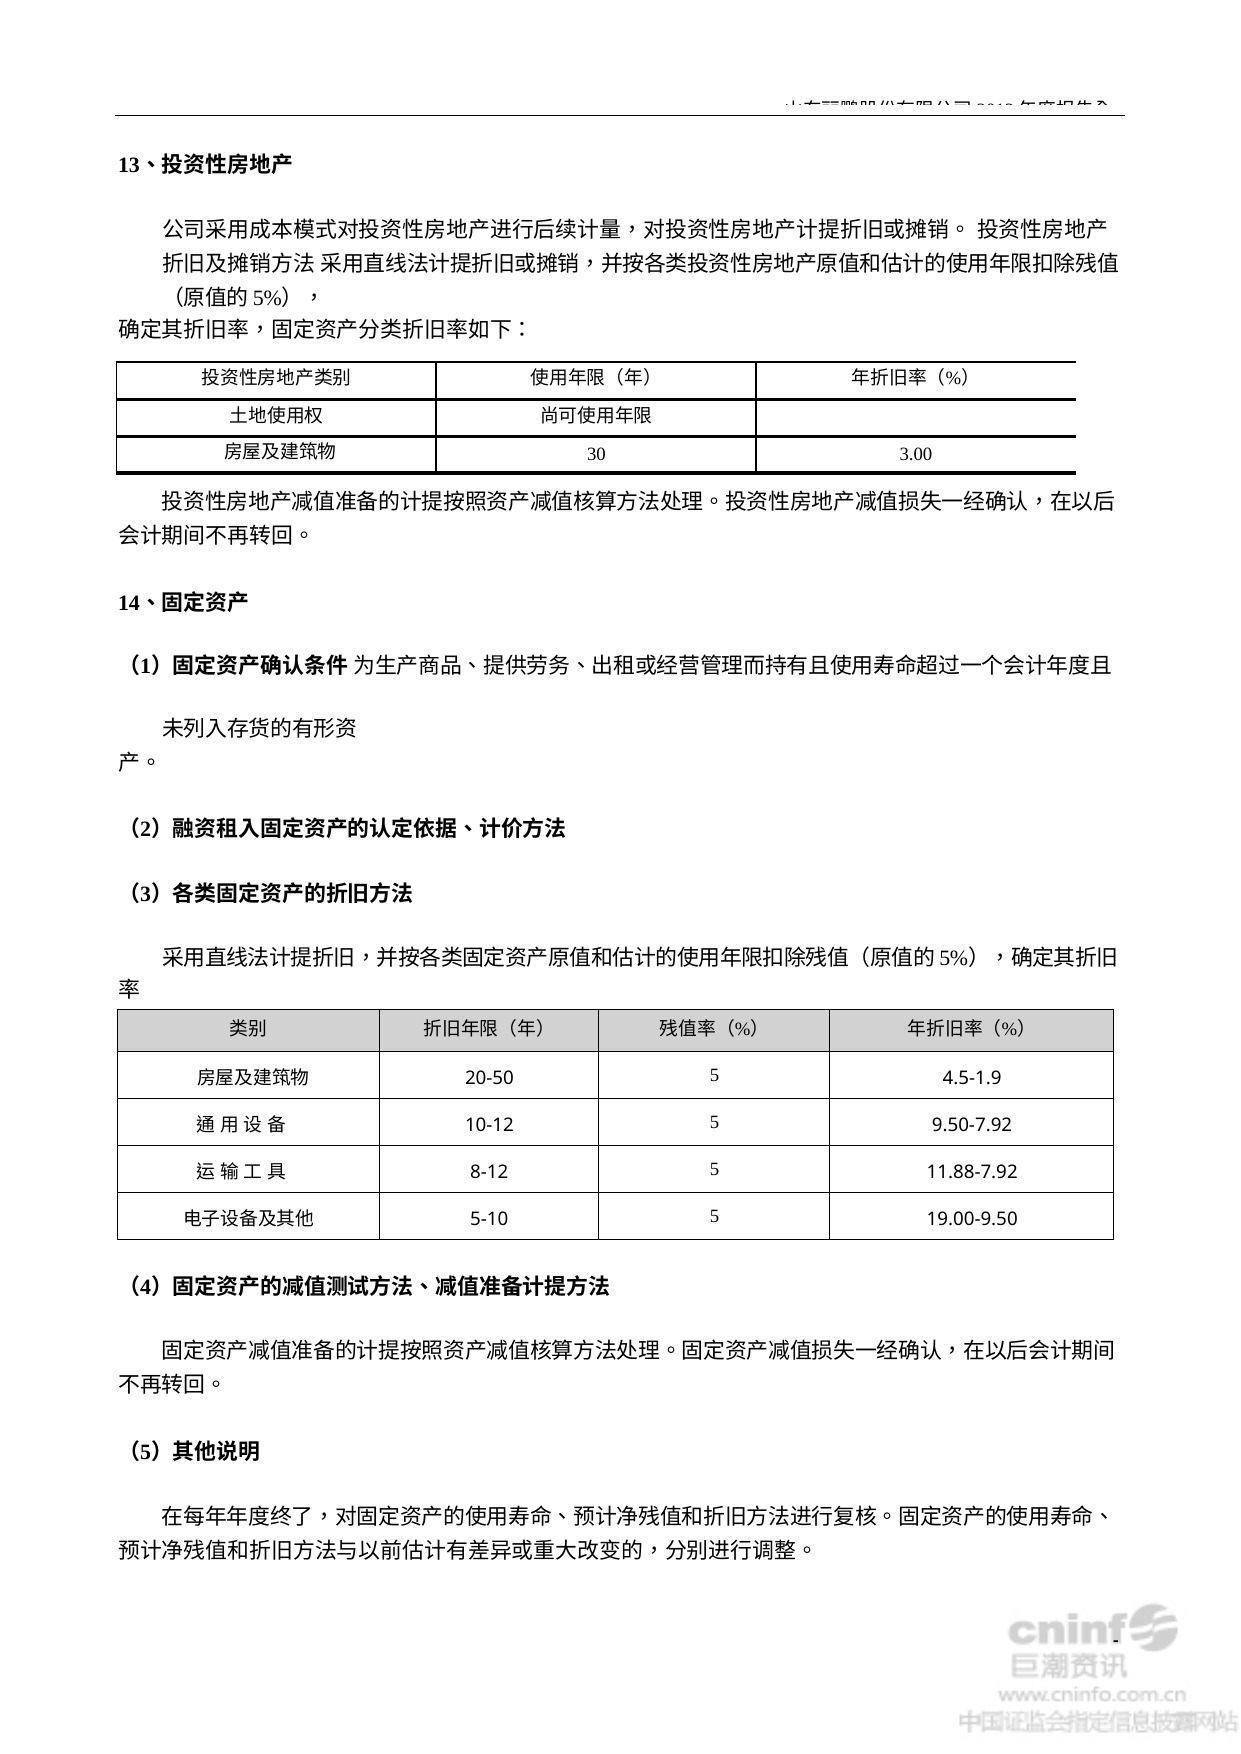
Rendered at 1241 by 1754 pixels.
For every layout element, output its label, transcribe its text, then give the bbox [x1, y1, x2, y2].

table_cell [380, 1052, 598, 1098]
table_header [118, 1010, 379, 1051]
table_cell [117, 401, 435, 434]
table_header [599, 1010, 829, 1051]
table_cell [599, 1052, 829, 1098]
subtitle （2）融资租入固定资产的认定依据、计价方法 [118, 813, 1123, 843]
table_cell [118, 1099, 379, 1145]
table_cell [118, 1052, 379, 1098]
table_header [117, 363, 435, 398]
text 率 [118, 974, 1123, 1004]
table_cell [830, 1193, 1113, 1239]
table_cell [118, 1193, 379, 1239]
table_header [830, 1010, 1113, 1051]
text 公司采用成本模式对投资性房地产进行后续计量，对投资性房地产计提折旧或摊销。 投资性房地产折旧及摊销方法 采用直线法计提折旧或摊销，并按各类投资性房地产原值和估计的使用年限扣除残值（原值的5%）， [162, 214, 1123, 311]
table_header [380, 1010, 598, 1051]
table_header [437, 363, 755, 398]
text 确定其折旧率，固定资产分类折旧率如下： [118, 315, 1123, 343]
subtitle 14、固定资产 [118, 587, 1123, 616]
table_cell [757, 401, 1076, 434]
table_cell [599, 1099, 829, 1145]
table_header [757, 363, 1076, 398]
picture [958, 1593, 1241, 1754]
text （1）固定资产确认条件 为生产商品、提供劳务、出租或经营管理而持有且使用寿命超过一个会计年度且未列入存货的有形资 [118, 618, 1123, 743]
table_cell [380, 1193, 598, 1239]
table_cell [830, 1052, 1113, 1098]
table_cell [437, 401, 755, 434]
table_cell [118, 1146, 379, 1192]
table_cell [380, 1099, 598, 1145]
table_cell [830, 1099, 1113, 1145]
text 投资性房地产减值准备的计提按照资产减值核算方法处理。投资性房地产减值损失一经确认，在以后 会计期间不再转回。 [118, 486, 1123, 549]
text 采用直线法计提折旧，并按各类固定资产原值和估计的使用年限扣除残值（原值的5%），确定其折旧 [162, 942, 1123, 972]
subtitle （5）其他说明 [118, 1436, 1123, 1466]
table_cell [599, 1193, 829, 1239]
text 固定资产减值准备的计提按照资产减值核算方法处理。固定资产减值损失一经确认，在以后会计期间 不再转回。 [118, 1336, 1123, 1399]
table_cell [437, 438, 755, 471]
subtitle （4）固定资产的减值测试方法、减值准备计提方法 [118, 1271, 1123, 1301]
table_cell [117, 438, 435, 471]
subtitle 13、投资性房地产 [118, 149, 1123, 179]
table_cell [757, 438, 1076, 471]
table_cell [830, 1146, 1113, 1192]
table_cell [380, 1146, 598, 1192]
text 产。 [118, 746, 1123, 776]
subtitle （3）各类固定资产的折旧方法 [118, 878, 1123, 907]
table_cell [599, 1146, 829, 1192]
text 在每年年度终了，对固定资产的使用寿命、预计净残值和折旧方法进行复核。固定资产的使用寿命、 预计净残值和折旧方法与以前估计有差异或重大改变的，分别进行调整。 [118, 1501, 1123, 1564]
